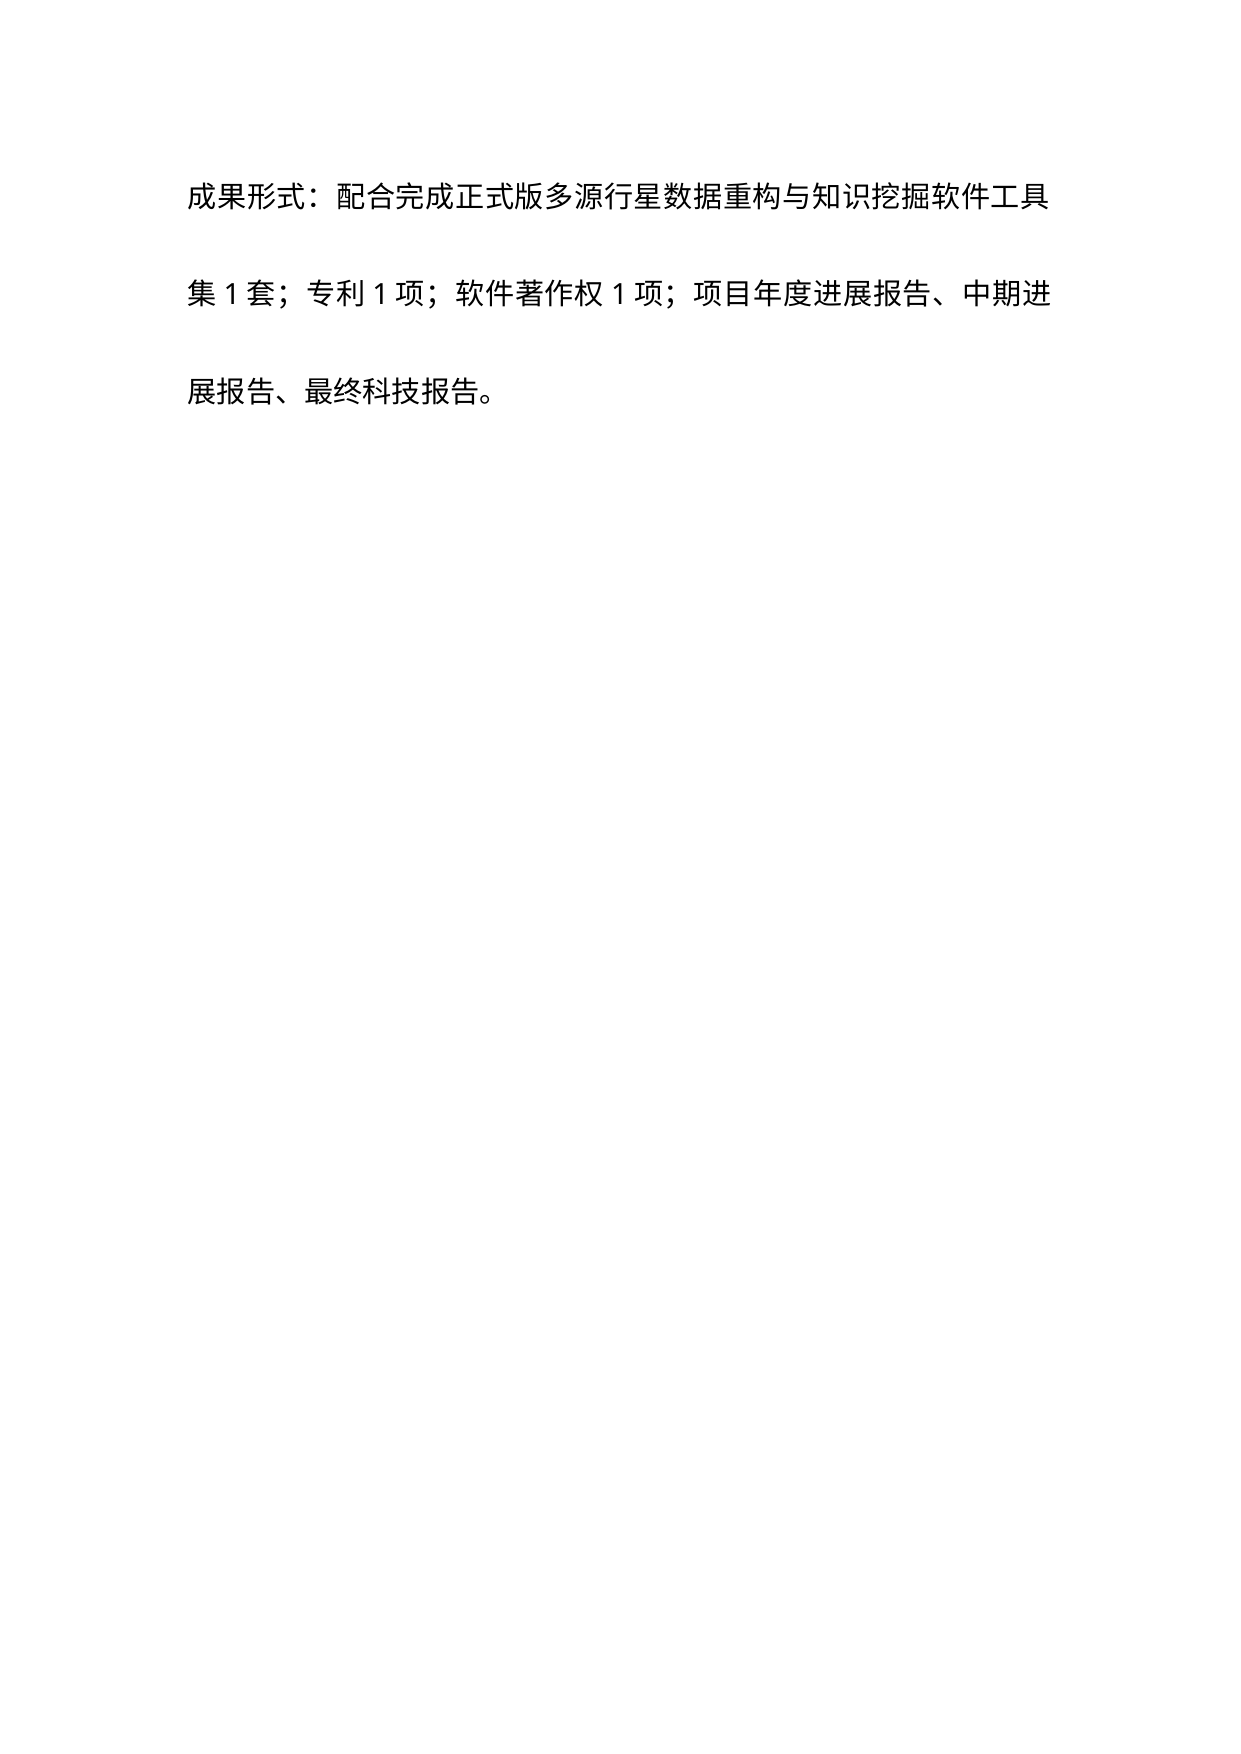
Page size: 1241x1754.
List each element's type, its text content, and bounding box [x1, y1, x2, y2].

text 成果形式：配合完成正式版多源行星数据重构与知识挖掘软件工具集1套；专利1项；软件著作权1项；项目年度进展报告、中期进展报告、最终科技报告。 [187, 162, 1053, 422]
